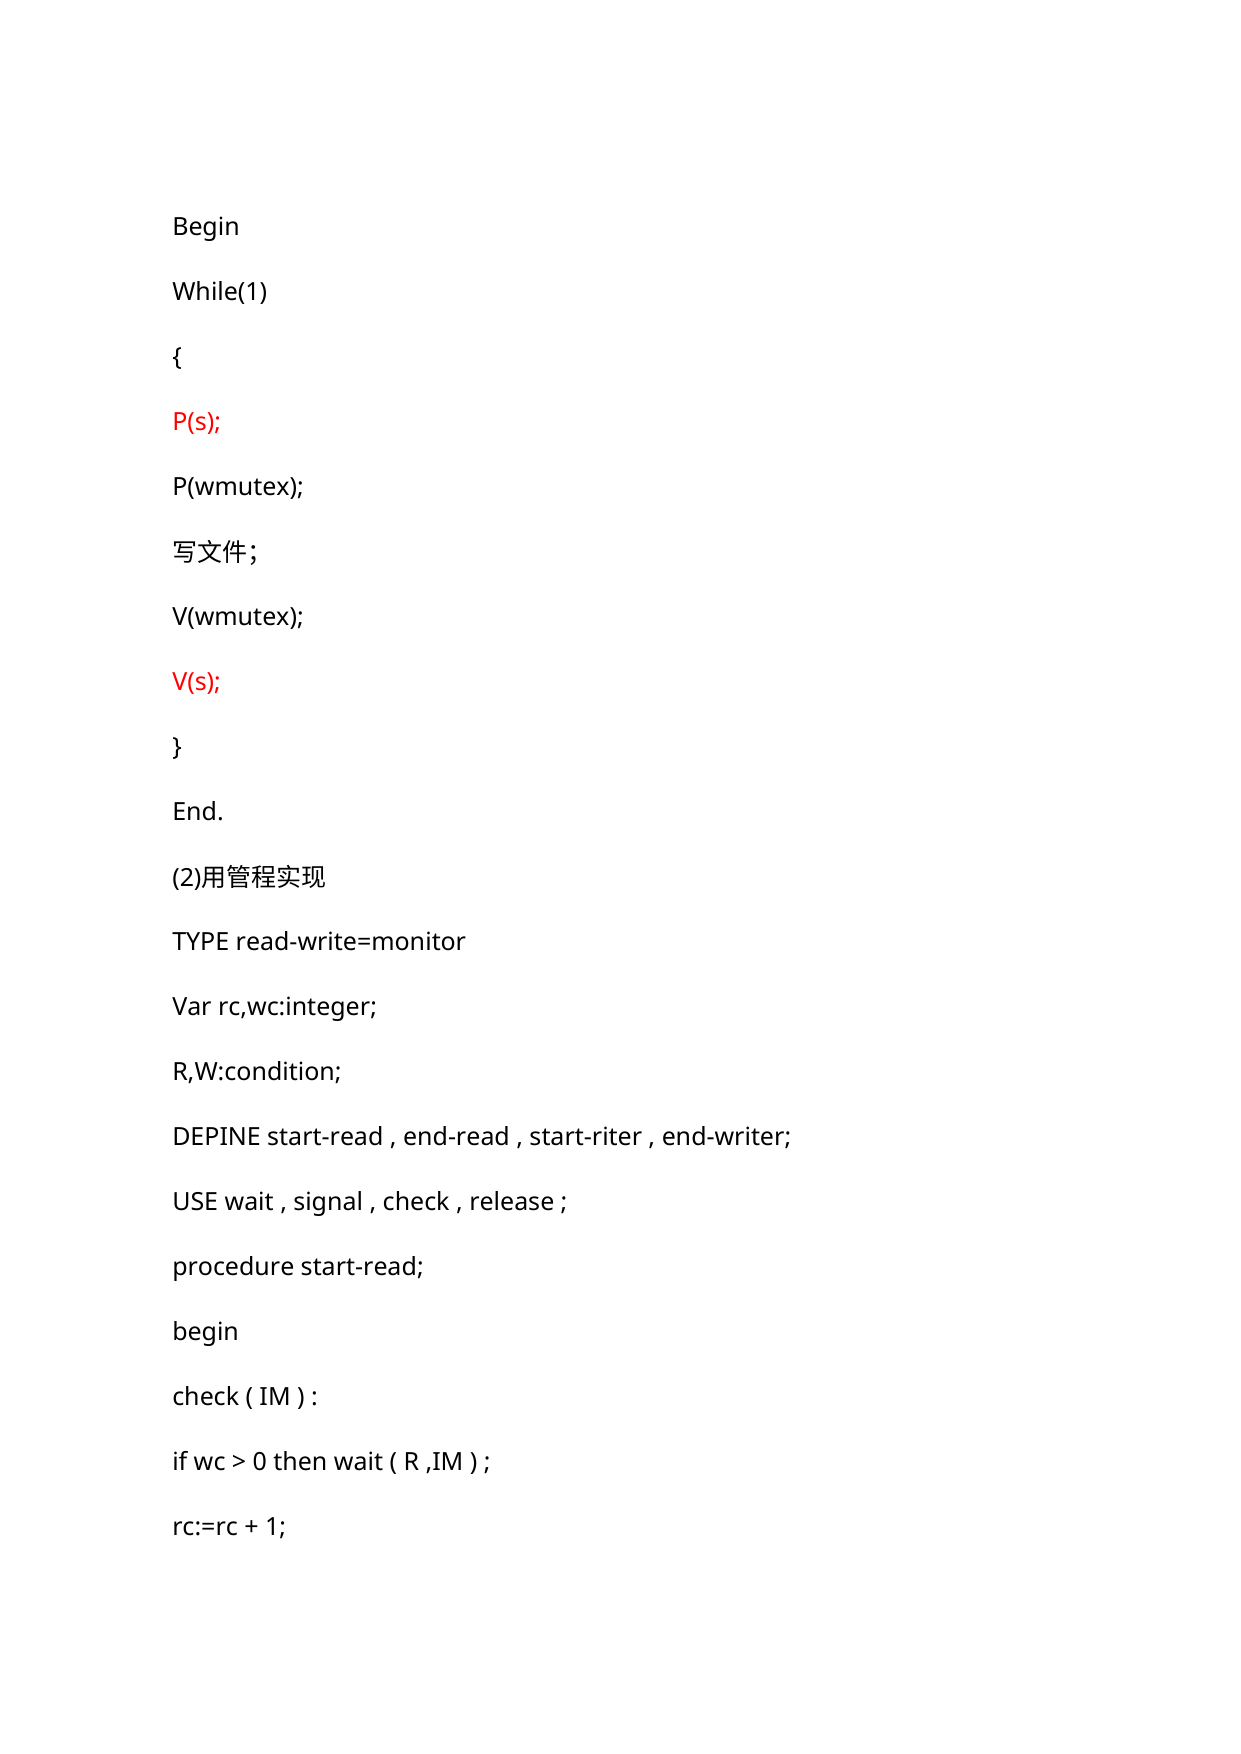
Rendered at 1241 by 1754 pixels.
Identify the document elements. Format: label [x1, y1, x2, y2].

table_cell [170, 162, 1070, 1559]
